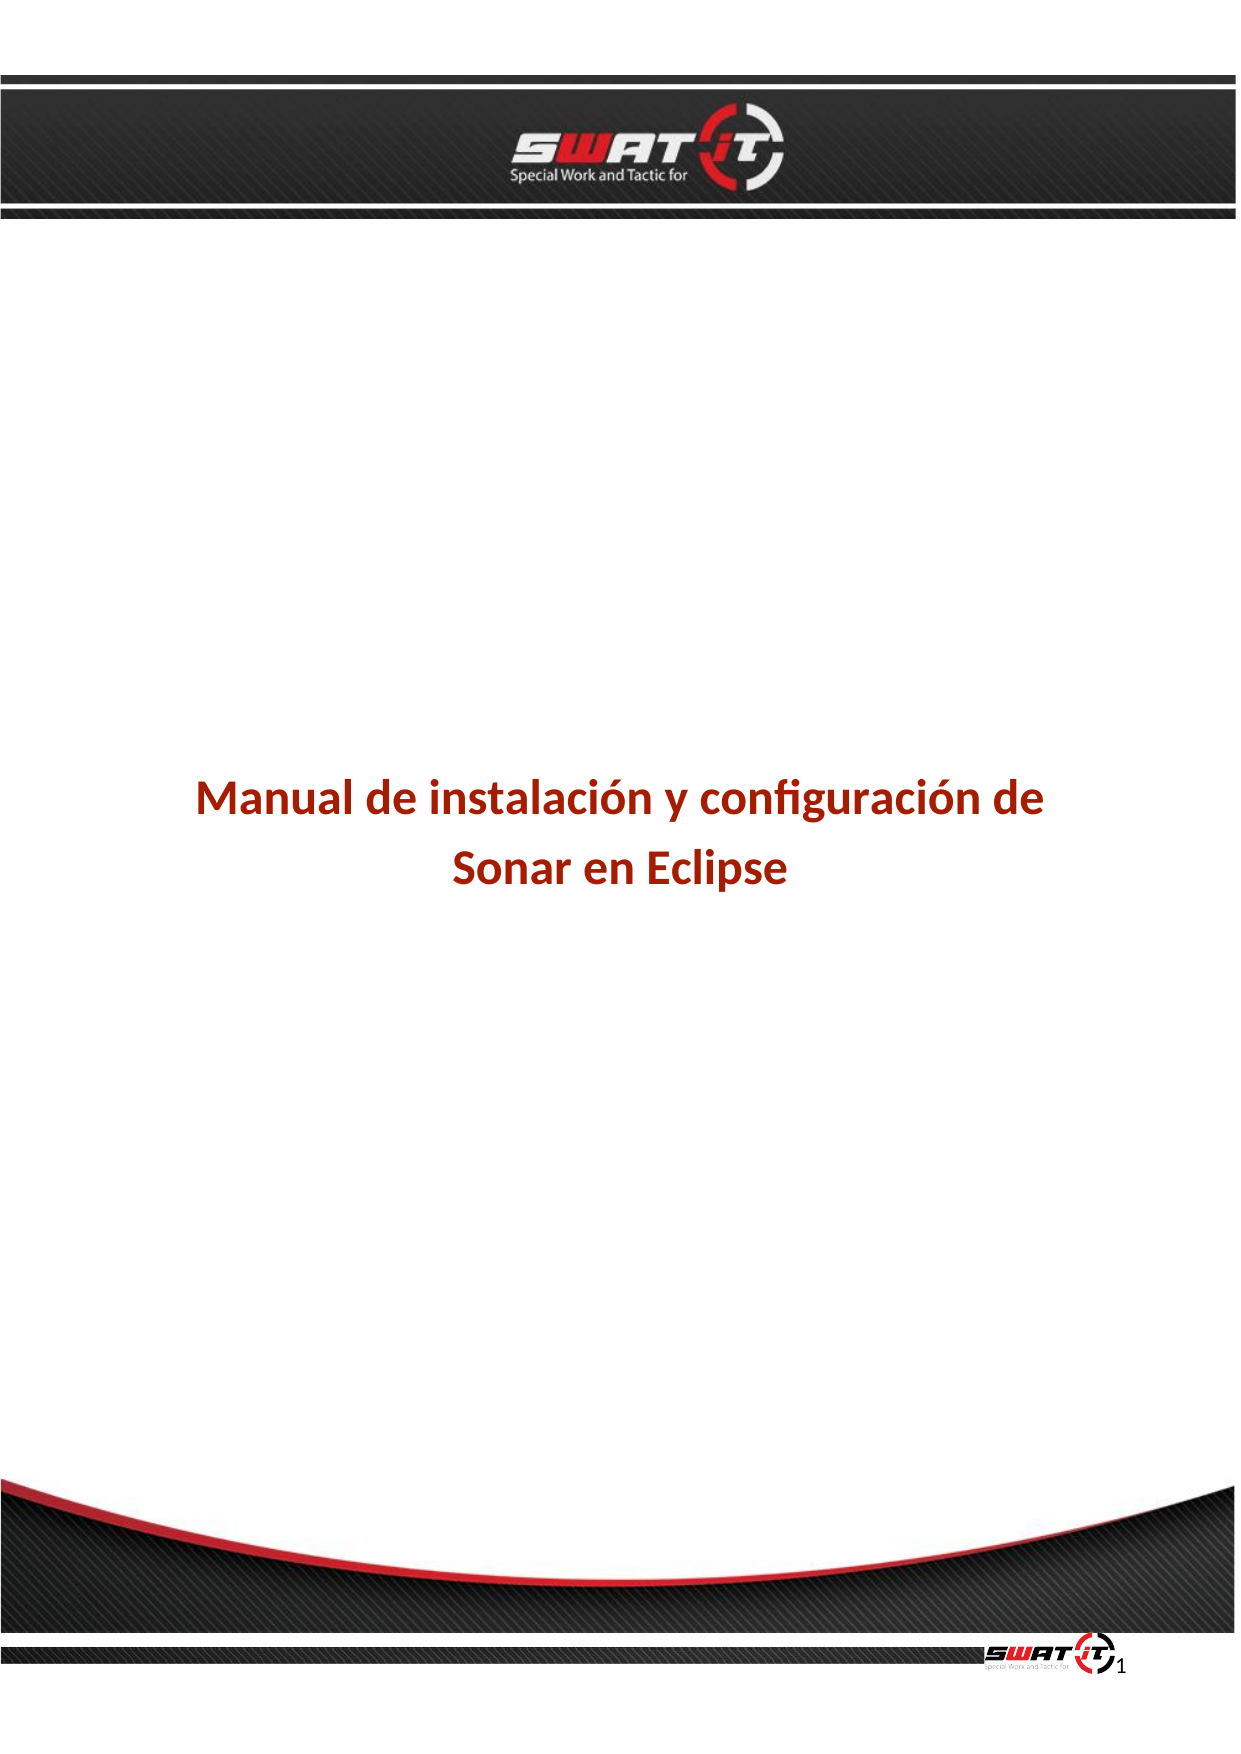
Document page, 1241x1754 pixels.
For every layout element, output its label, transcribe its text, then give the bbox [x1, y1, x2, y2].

subtitle Manual de instalación y configuración de Sonar en Eclipse [177, 766, 1063, 897]
picture [0, 1479, 1235, 1674]
picture [0, 75, 1236, 219]
